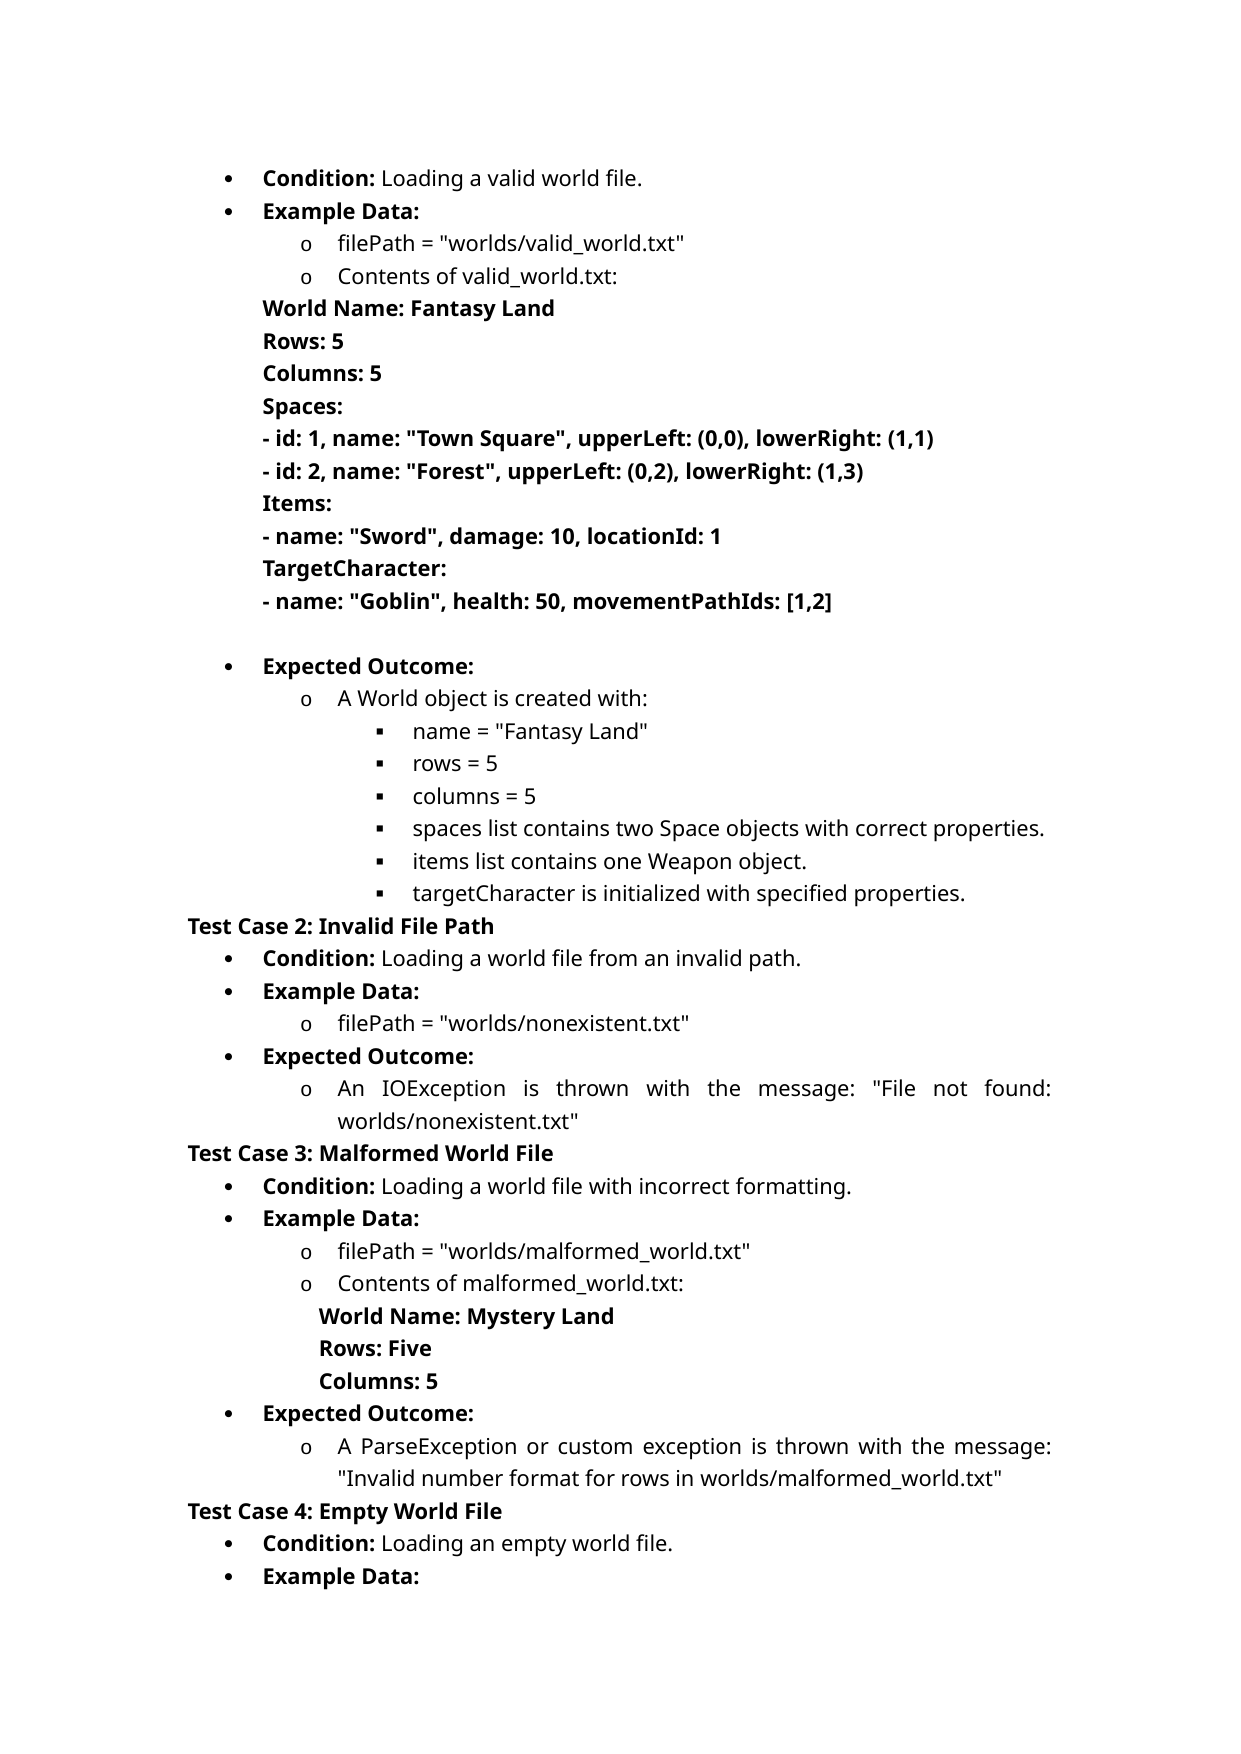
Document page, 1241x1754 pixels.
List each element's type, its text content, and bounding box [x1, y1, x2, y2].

list World Name: Fantasy Land [262, 292, 1053, 324]
list Items: [262, 487, 1053, 519]
text Rows: Five [275, 1332, 1053, 1364]
list name = "Fantasy Land" [375, 714, 1053, 747]
list An IOException is thrown with the message: "File not found: worlds/nonexistent.txt" [300, 1072, 1053, 1137]
list - id: 2, name: "Forest", upperLeft: (0,2), lowerRight: (1,3) [262, 454, 1053, 487]
list A ParseException or custom exception is thrown with the message: "Invalid number format for rows in worlds/malformed_world.txt" [300, 1429, 1053, 1494]
text Test Case 2: Invalid File Path [187, 909, 1053, 942]
list items list contains one Weapon object. [375, 844, 1053, 877]
list TargetCharacter: [262, 552, 1053, 584]
list Contents of valid_world.txt: [300, 259, 1053, 292]
list - name: "Sword", damage: 10, locationId: 1 [262, 519, 1053, 552]
list - id: 1, name: "Town Square", upperLeft: (0,0), lowerRight: (1,1) [262, 422, 1053, 454]
list filePath = "worlds/valid_world.txt" [300, 227, 1053, 259]
list Rows: 5 [262, 324, 1053, 357]
list filePath = "worlds/malformed_world.txt" [300, 1234, 1053, 1267]
list targetCharacter is initialized with specified properties. [375, 877, 1053, 909]
list columns = 5 [375, 779, 1053, 812]
list Expected Outcome: [225, 1039, 1053, 1072]
list Condition: Loading a valid world file. [225, 162, 1053, 194]
list Example Data: [225, 1559, 1053, 1592]
list Condition: Loading a world file from an invalid path. [225, 942, 1053, 974]
list Spaces: [262, 389, 1053, 422]
text Test Case 4: Empty World File [187, 1494, 1053, 1527]
list Example Data: [225, 194, 1053, 227]
list spaces list contains two Space objects with correct properties. [375, 812, 1053, 844]
list - name: "Goblin", health: 50, movementPathIds: [1,2] [262, 584, 1053, 617]
list Expected Outcome: [225, 649, 1053, 682]
list Columns: 5 [262, 357, 1053, 389]
list Condition: Loading a world file with incorrect formatting. [225, 1169, 1053, 1202]
list Contents of malformed_world.txt: [300, 1267, 1053, 1299]
list A World object is created with: [300, 682, 1053, 714]
text Test Case 3: Malformed World File [187, 1137, 1053, 1169]
text World Name: Mystery Land [187, 1299, 1053, 1332]
list rows = 5 [375, 747, 1053, 779]
list Expected Outcome: [225, 1397, 1053, 1429]
list filePath = "worlds/nonexistent.txt" [300, 1007, 1053, 1039]
list Example Data: [225, 974, 1053, 1007]
text Columns: 5 [275, 1364, 1053, 1397]
list Condition: Loading an empty world file. [225, 1527, 1053, 1559]
list Example Data: [225, 1202, 1053, 1234]
